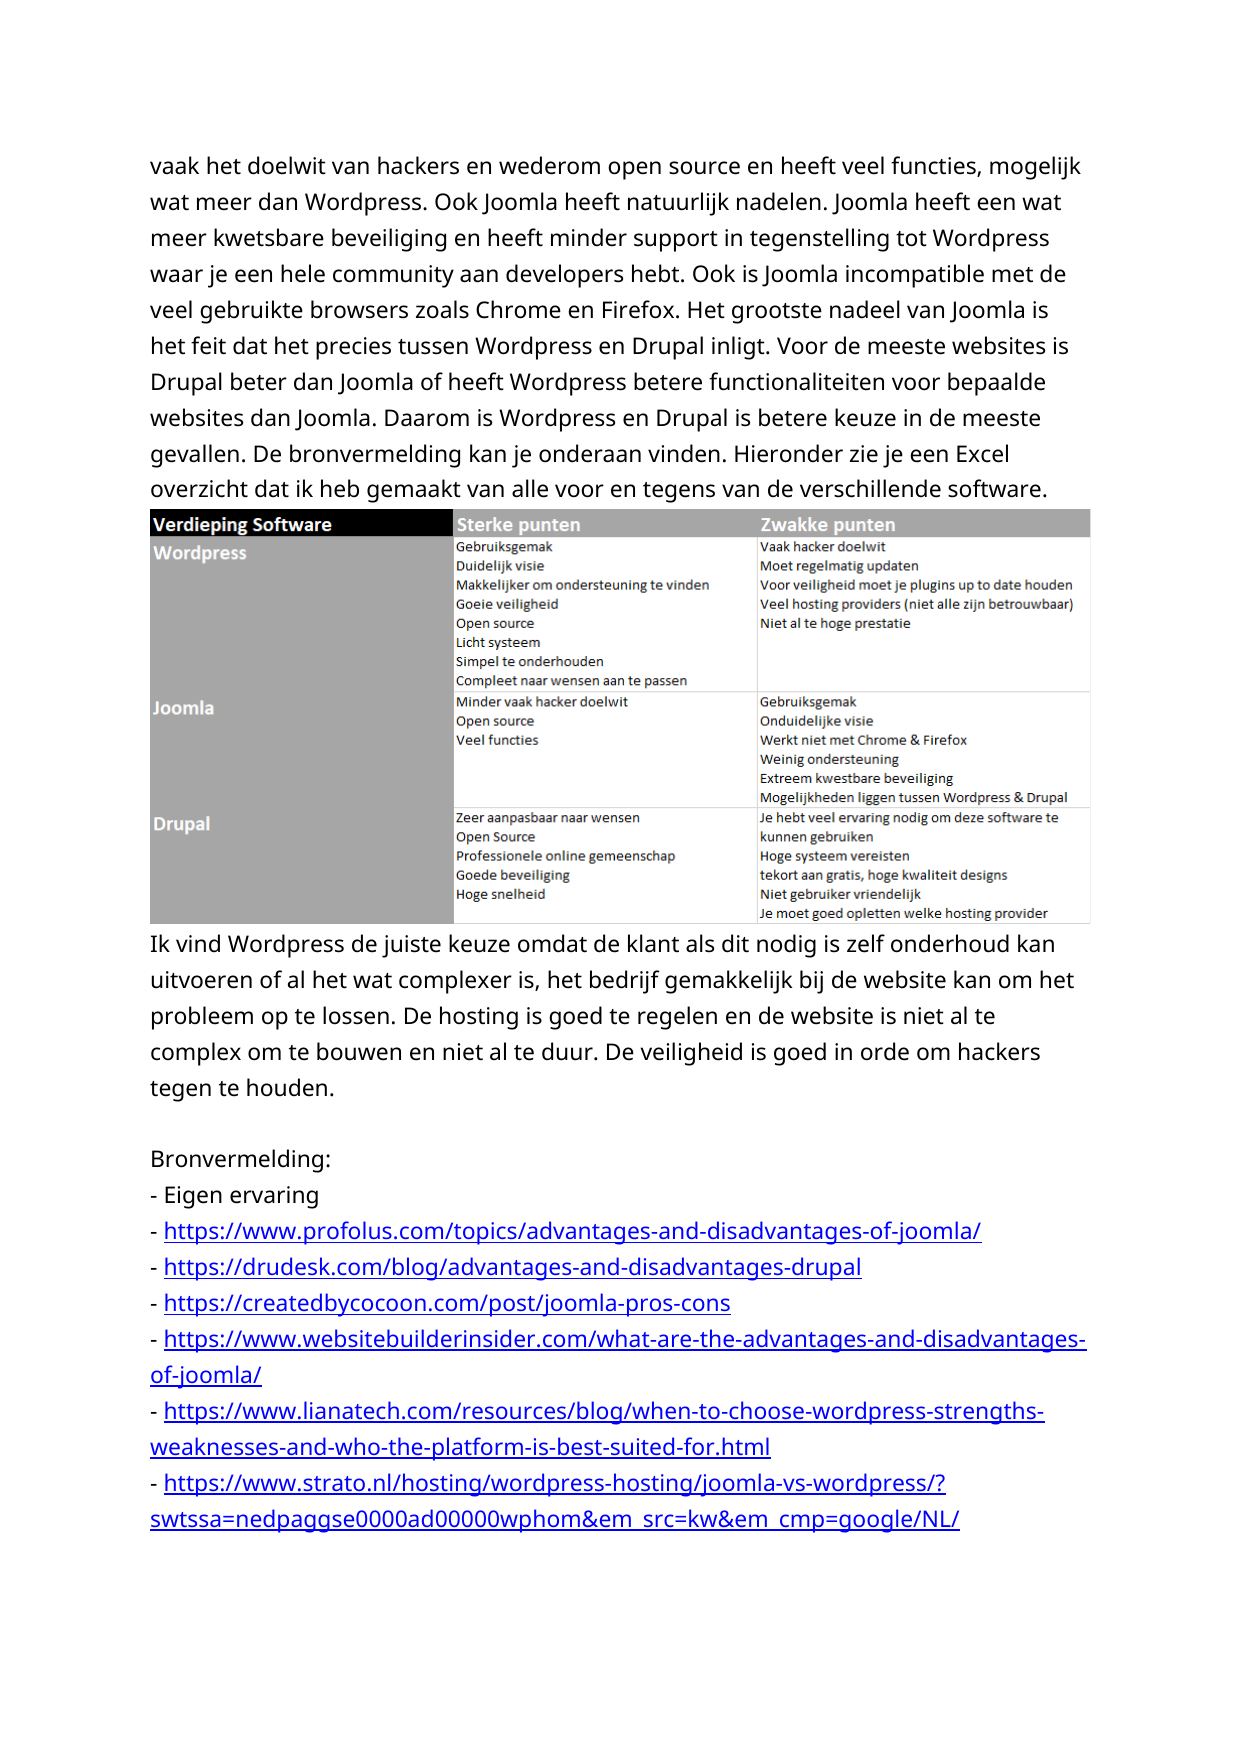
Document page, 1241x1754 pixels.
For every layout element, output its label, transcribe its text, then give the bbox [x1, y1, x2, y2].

picture [150, 509, 1091, 924]
text Ik vind Wordpress de juiste keuze omdat de klant als dit nodig is zelf onderhoud kan uitvoeren of al het wat complexer is, het bedrijf gemakkelijk bij de website kan om het probleem op te lossen. De hosting is goed te regelen en de website is niet al te complex om te bouwen en niet al te duur. De veiligheid is goed in orde om hackers tegen te houden. [150, 928, 1090, 1103]
text - https://createdbycocoon.com/post/joomla-pros-cons [150, 1287, 1090, 1318]
text - https://www.websitebuilderinsider.com/what-are-the-advantages-and-disadvantages-of-joomla/ [150, 1323, 1090, 1390]
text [150, 1467, 1090, 1534]
text - https://www.profolus.com/topics/advantages-and-disadvantages-of-joomla/ [150, 1215, 1090, 1246]
text - https://www.lianatech.com/resources/blog/when-to-choose-wordpress-strengths-weaknesses-and-who-the-platform-is-best-suited-for.html [150, 1395, 1090, 1462]
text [150, 150, 1090, 505]
text Bronvermelding: - Eigen ervaring [150, 1143, 1090, 1211]
text - https://drudesk.com/blog/advantages-and-disadvantages-drupal [150, 1251, 1090, 1282]
